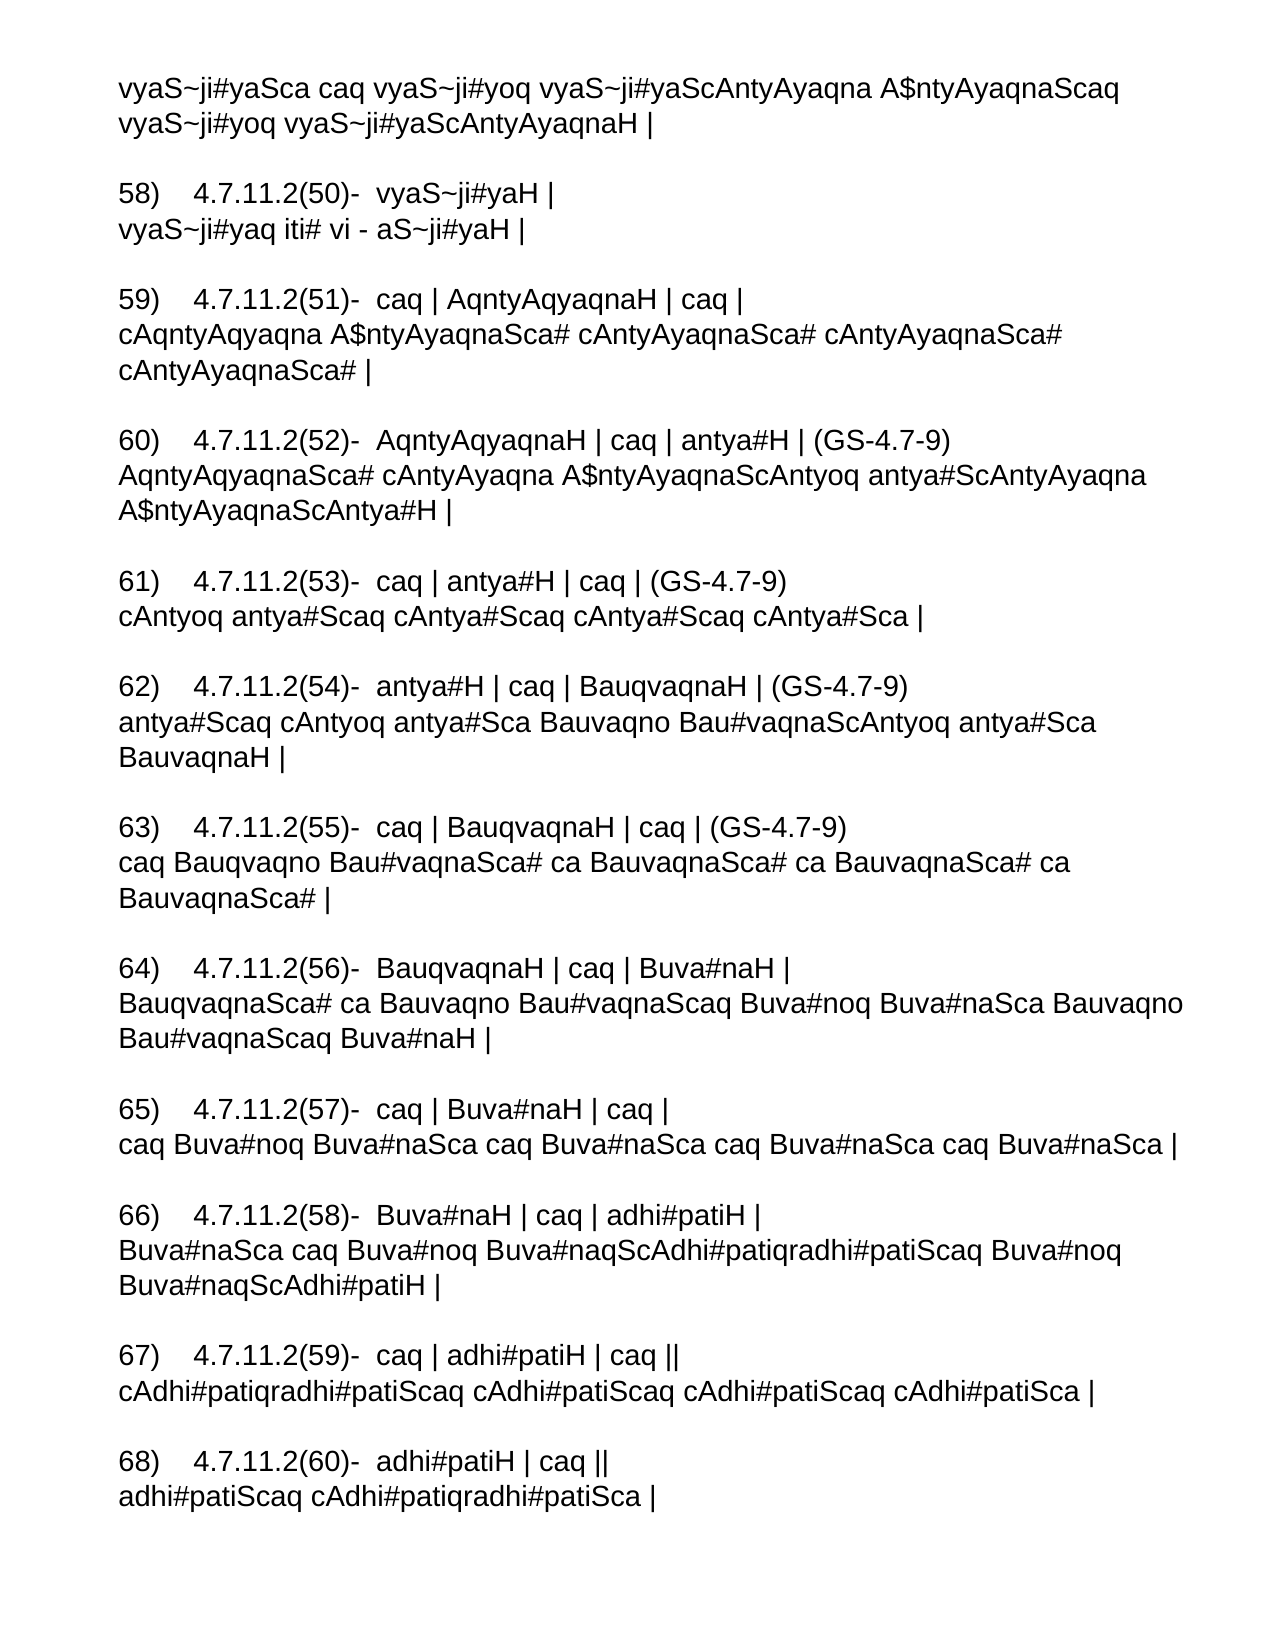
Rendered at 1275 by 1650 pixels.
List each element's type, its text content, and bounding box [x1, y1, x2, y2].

text caq Bauqvaqno Bau#vaqnaSca# ca BauvaqnaSca# ca BauvaqnaSca# ca BauvaqnaSca# | [118, 845, 1204, 914]
text caq Buva#noq Buva#naSca caq Buva#naSca caq Buva#naSca caq Buva#naSca | [118, 1127, 1204, 1161]
text 59) 4.7.11.2(51)- caq | AqntyAqyaqnaH | caq | [118, 282, 1204, 316]
text antya#Scaq cAntyoq antya#Sca Bauvaqno Bau#vaqnaScAntyoq antya#Sca BauvaqnaH | [118, 704, 1204, 773]
text adhi#patiScaq cAdhi#patiqradhi#patiSca | [118, 1479, 1204, 1513]
text 63) 4.7.11.2(55)- caq | BauqvaqnaH | caq | (GS-4.7-9) [118, 810, 1204, 844]
text cAqntyAqyaqna A$ntyAyaqnaSca# cAntyAyaqnaSca# cAntyAyaqnaSca# cAntyAyaqnaSca# | [118, 317, 1204, 386]
text 62) 4.7.11.2(54)- antya#H | caq | BauqvaqnaH | (GS-4.7-9) [118, 669, 1204, 703]
text 67) 4.7.11.2(59)- caq | adhi#patiH | caq || [118, 1338, 1204, 1372]
text 58) 4.7.11.2(50)- vyaS~ji#yaH | [118, 176, 1204, 210]
text 68) 4.7.11.2(60)- adhi#patiH | caq || [118, 1444, 1204, 1477]
text cAntyoq antya#Scaq cAntya#Scaq cAntya#Scaq cAntya#Sca | [118, 599, 1204, 632]
text BauqvaqnaSca# ca Bauvaqno Bau#vaqnaScaq Buva#noq Buva#naSca Bauvaqno Bau#vaqnaScaq Buva#naH | [118, 986, 1204, 1055]
text 66) 4.7.11.2(58)- Buva#naH | caq | adhi#patiH | [118, 1197, 1204, 1231]
text cAdhi#patiqradhi#patiScaq cAdhi#patiScaq cAdhi#patiScaq cAdhi#patiSca | [118, 1373, 1204, 1407]
text vyaS~ji#yaq iti# vi - aS~ji#yaH | [118, 212, 1204, 245]
text vyaS~ji#yaSca caq vyaS~ji#yoq vyaS~ji#yaScAntyAyaqna A$ntyAyaqnaScaq vyaS~ji#yoq vyaS~ji#yaScAntyAyaqnaH | [118, 71, 1204, 139]
text 65) 4.7.11.2(57)- caq | Buva#naH | caq | [118, 1092, 1204, 1125]
text 61) 4.7.11.2(53)- caq | antya#H | caq | (GS-4.7-9) [118, 564, 1204, 597]
text Buva#naSca caq Buva#noq Buva#naqScAdhi#patiqradhi#patiScaq Buva#noq Buva#naqScAdhi#patiH | [118, 1233, 1204, 1301]
text 64) 4.7.11.2(56)- BauqvaqnaH | caq | Buva#naH | [118, 951, 1204, 984]
text 60) 4.7.11.2(52)- AqntyAqyaqnaH | caq | antya#H | (GS-4.7-9) [118, 423, 1204, 456]
text AqntyAqyaqnaSca# cAntyAyaqna A$ntyAyaqnaScAntyoq antya#ScAntyAyaqna A$ntyAyaqnaScAntya#H | [118, 458, 1204, 527]
